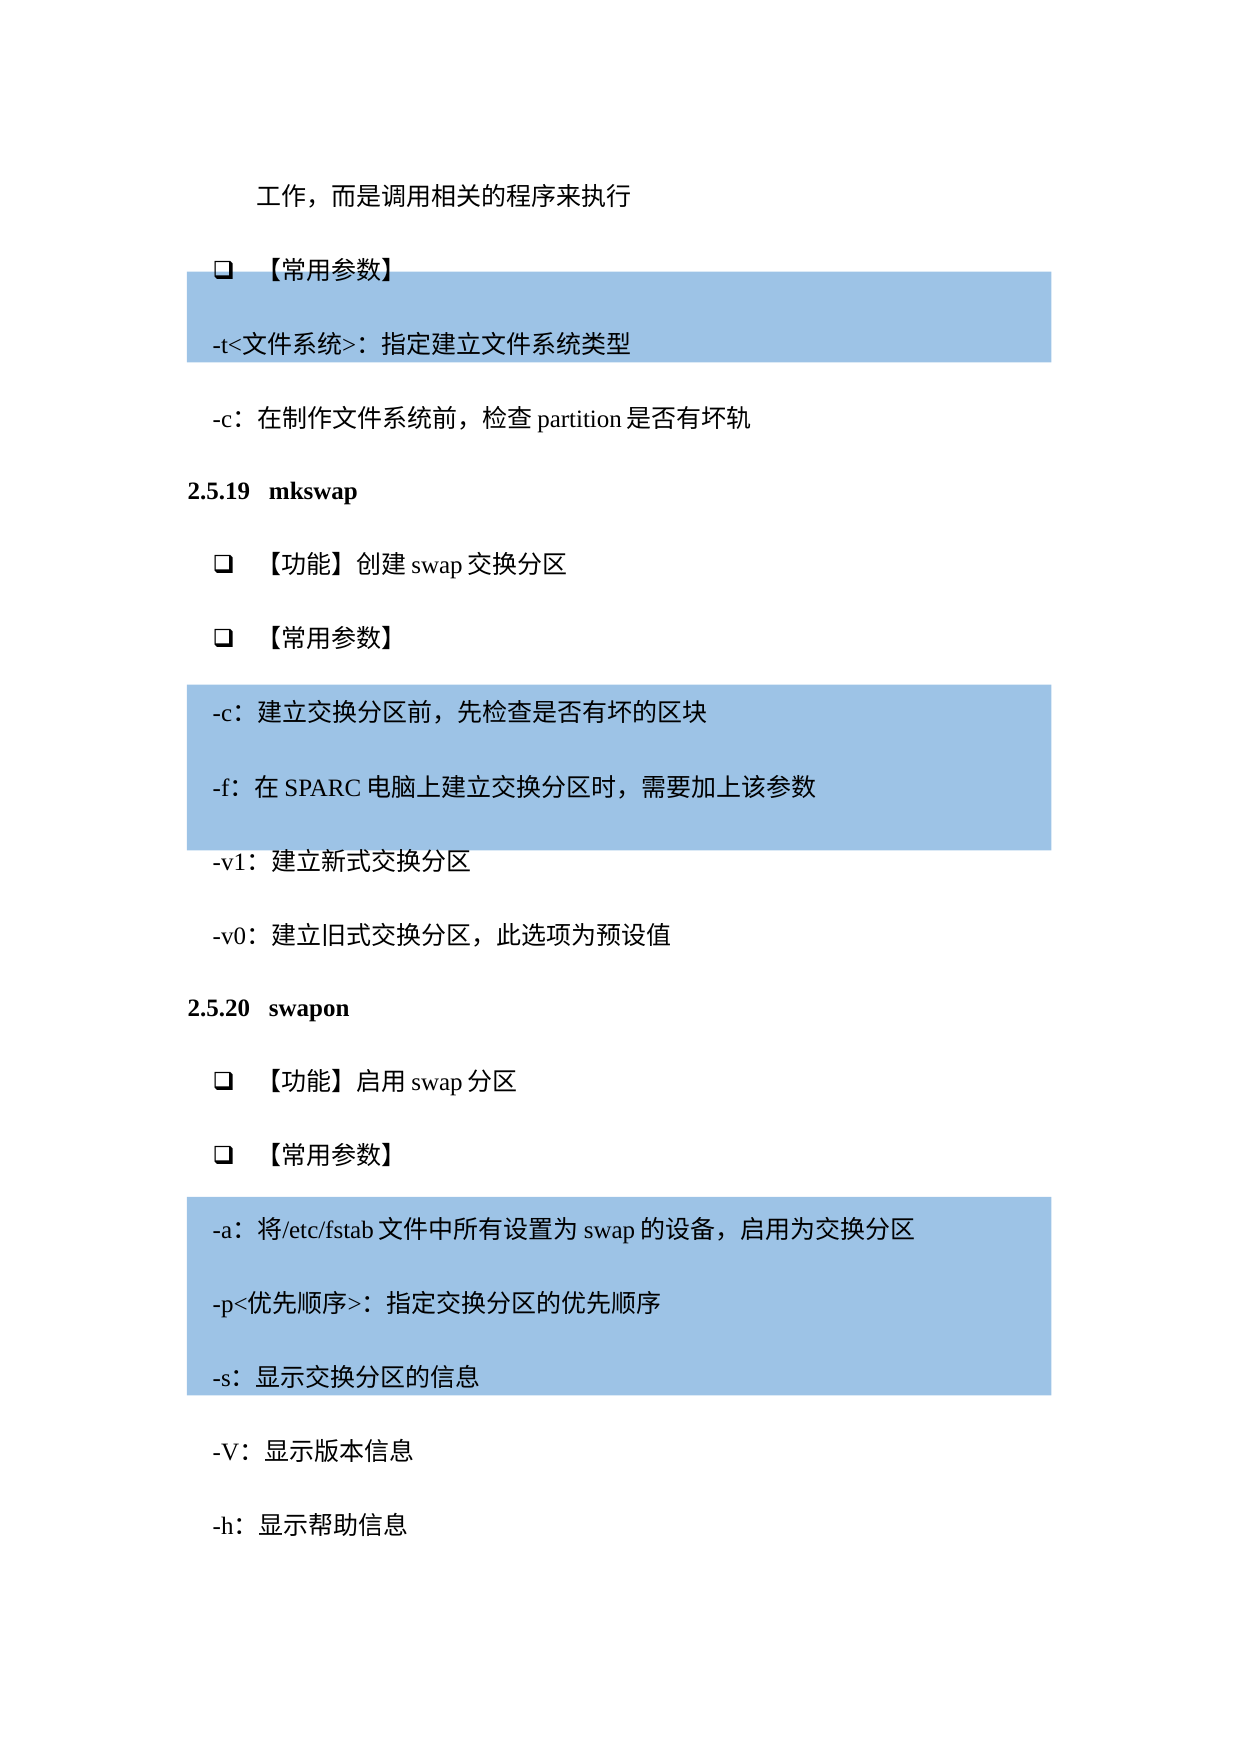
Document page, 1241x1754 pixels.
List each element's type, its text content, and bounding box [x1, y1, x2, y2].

list 【常用参数】 [212, 604, 1053, 669]
text -t<文件系统>：指定建立文件系统类型 [212, 310, 1053, 375]
text -h：显示帮助信息 [187, 1491, 1053, 1556]
subtitle 2.5.19 mkswap [187, 474, 1053, 507]
text -f：在SPARC电脑上建立交换分区时，需要加上该参数 [187, 753, 1053, 818]
text -v0：建立旧式交换分区，此选项为预设值 [187, 901, 1053, 966]
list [212, 162, 1053, 227]
subtitle 2.5.20 swapon [187, 991, 1053, 1023]
list 【功能】启用swap分区 [212, 1047, 1053, 1112]
text -v1：建立新式交换分区 [187, 827, 1053, 892]
text -c：建立交换分区前，先检查是否有坏的区块 [187, 678, 1053, 743]
list 【常用参数】 [212, 1121, 1053, 1186]
list 【功能】创建swap交换分区 [212, 530, 1053, 595]
text -p<优先顺序>：指定交换分区的优先顺序 [187, 1269, 1053, 1334]
text -c：在制作文件系统前，检查partition是否有坏轨 [212, 384, 1053, 449]
text -s：显示交换分区的信息 [187, 1343, 1053, 1408]
list 【常用参数】 [212, 236, 1053, 301]
text -V：显示版本信息 [187, 1417, 1053, 1482]
text -a：将/etc/fstab文件中所有设置为swap的设备，启用为交换分区 [187, 1195, 1053, 1260]
